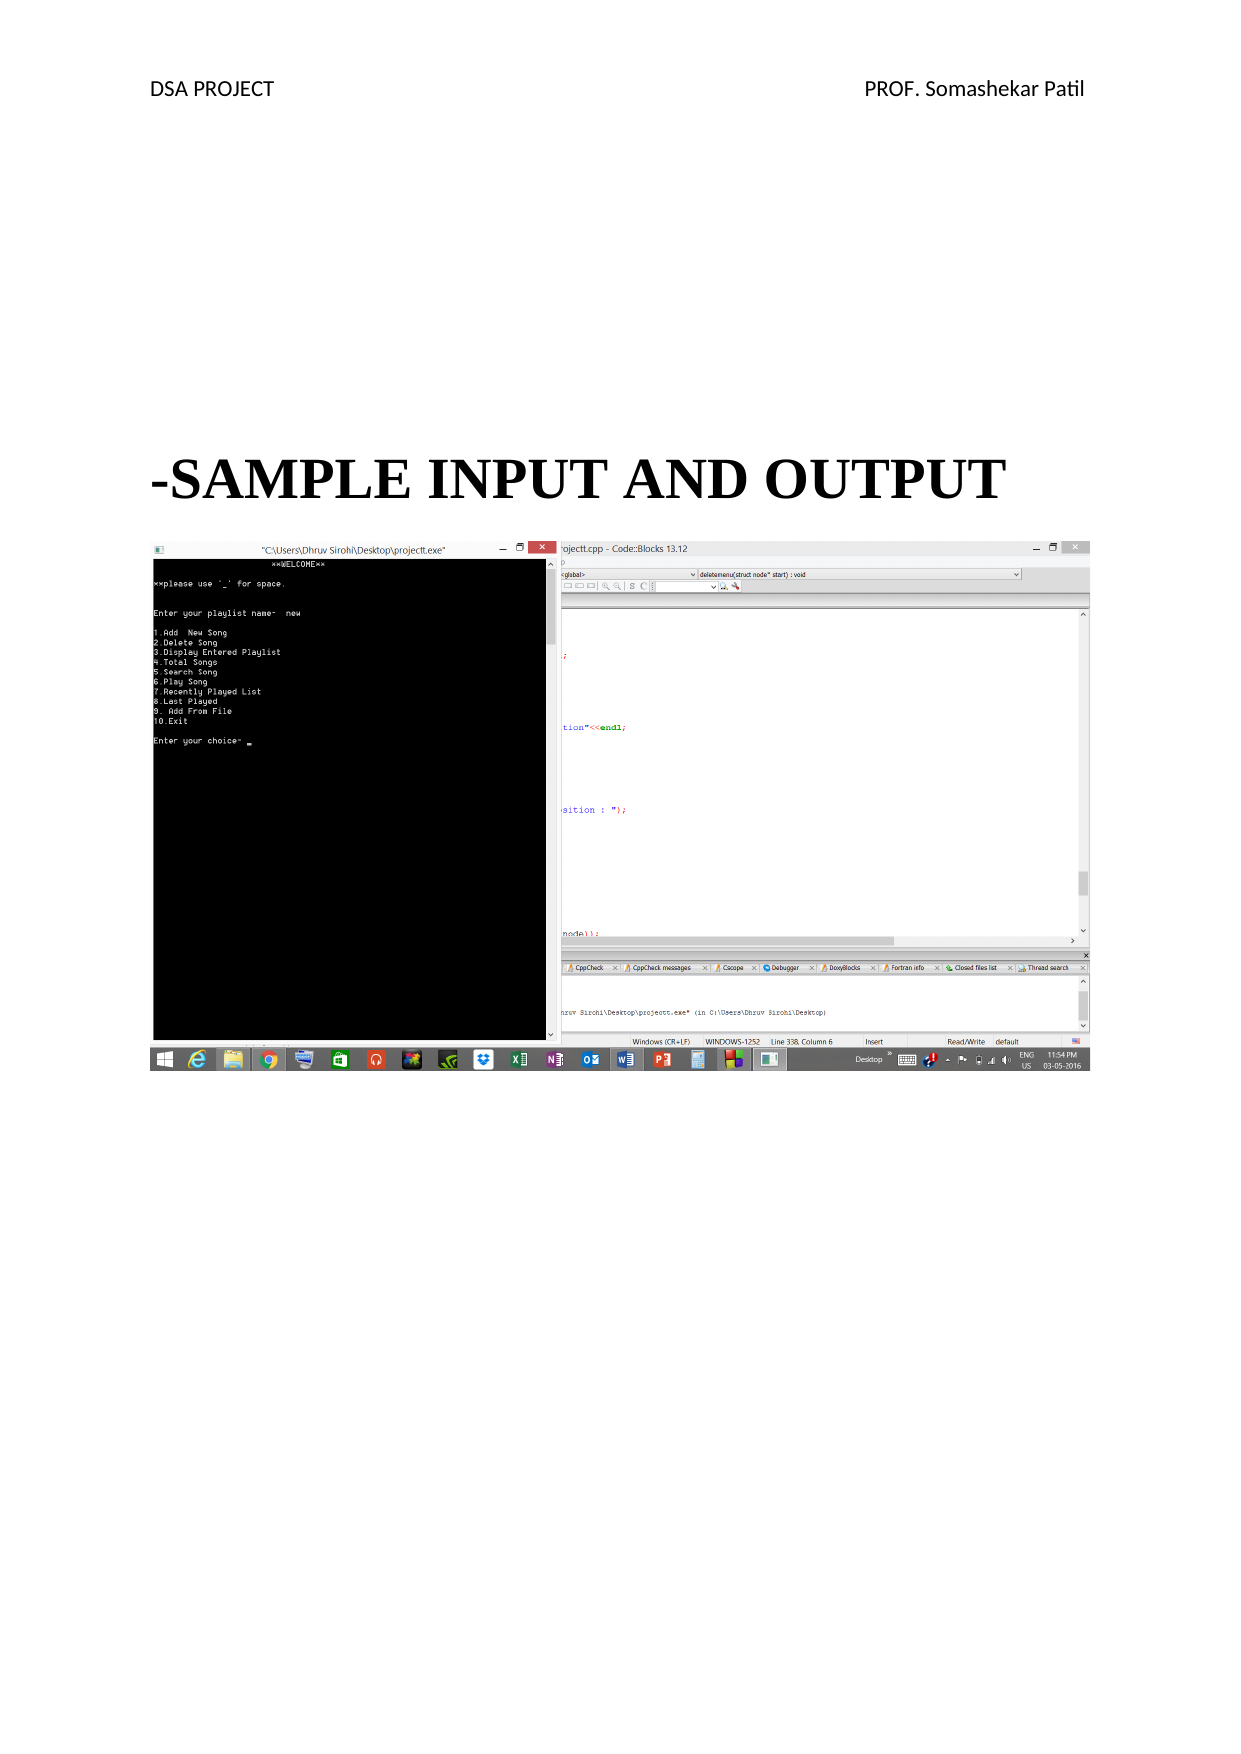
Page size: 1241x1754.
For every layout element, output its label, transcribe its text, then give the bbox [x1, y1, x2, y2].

text -SAMPLE INPUT AND OUTPUT [150, 444, 1090, 511]
picture [150, 541, 1091, 1071]
